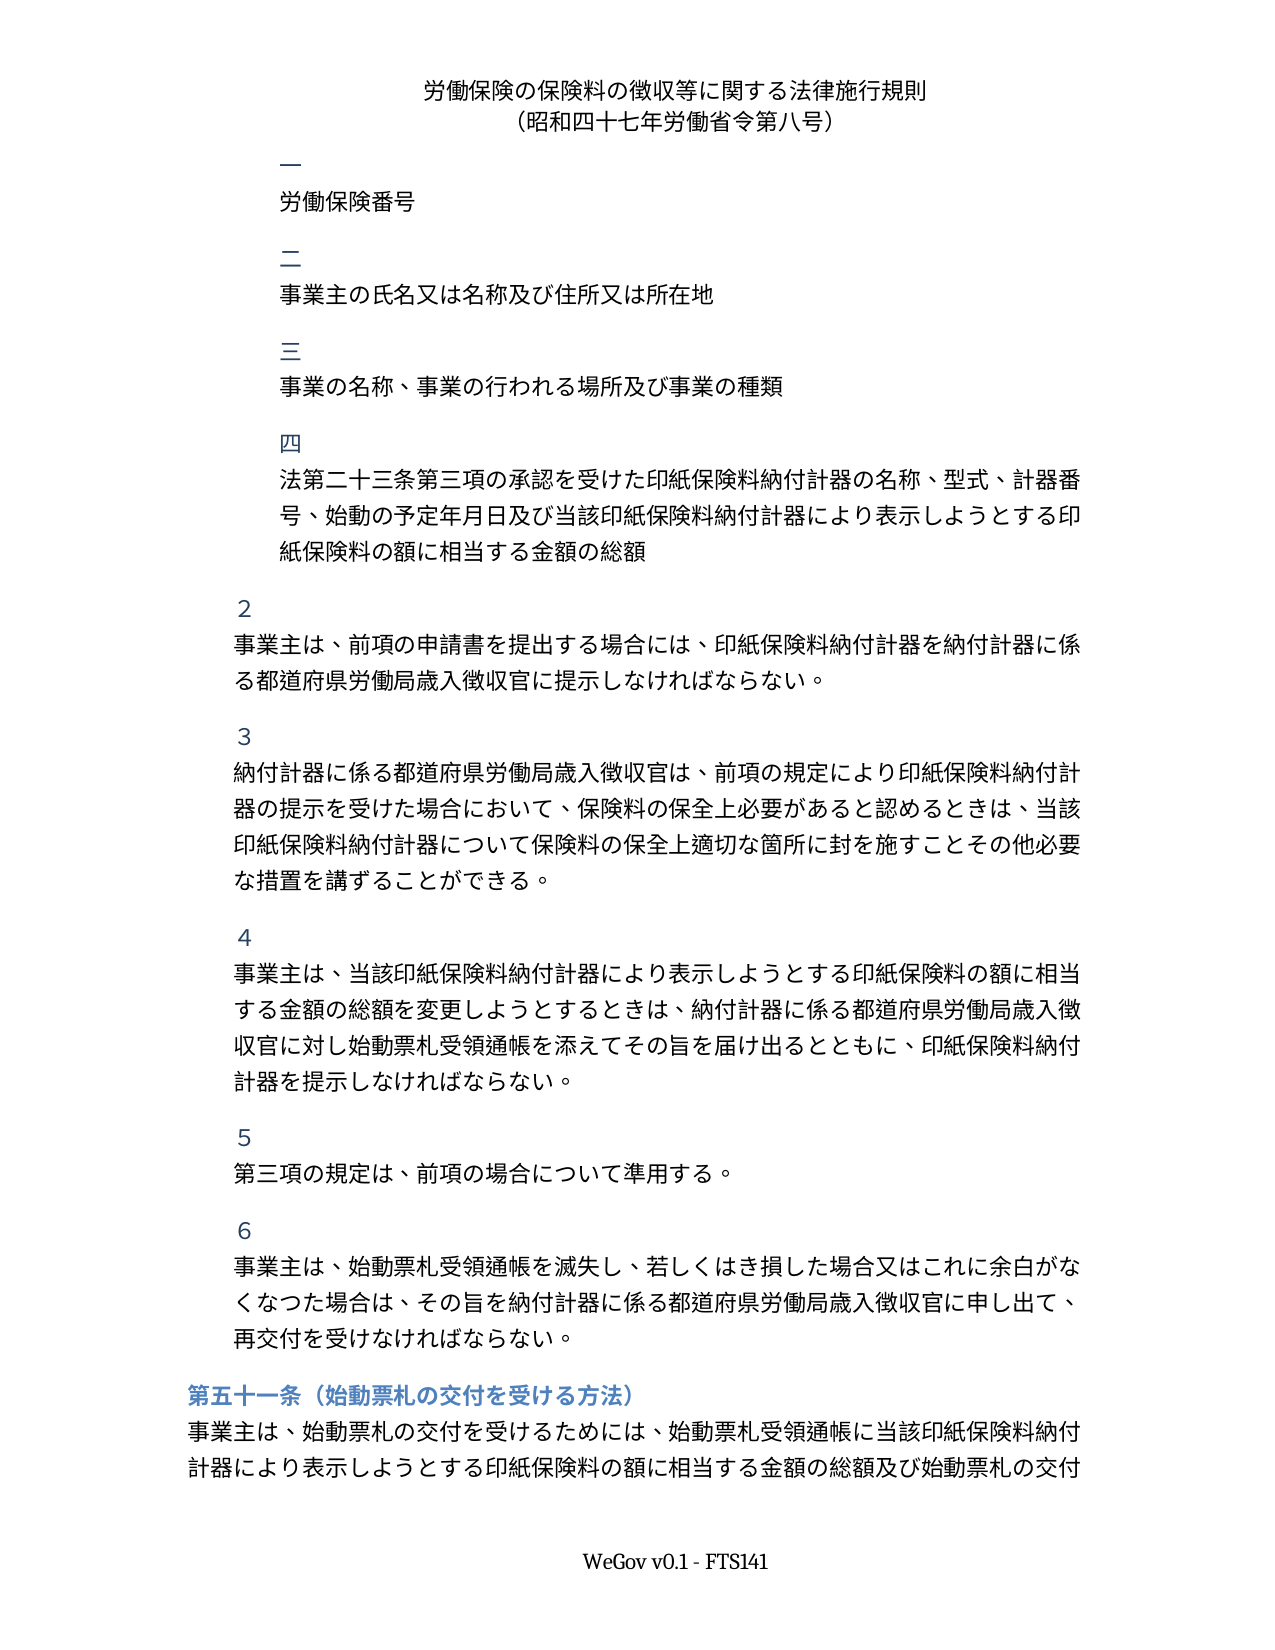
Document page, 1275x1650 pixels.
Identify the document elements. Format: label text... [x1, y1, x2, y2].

text 事業主は、始動票札受領通帳を滅失し、若しくはき損した場合又はこれに余白がなくなつた場合は、その旨を納付計器に係る都道府県労働局歳入徴収官に申し出て、再交付を受けなければならない。 [233, 1251, 1087, 1354]
subtitle ２ [233, 593, 1087, 624]
text 事業の名称、事業の行われる場所及び事業の種類 [279, 371, 1087, 403]
subtitle ３ [233, 721, 1087, 753]
subtitle 四 [279, 428, 1087, 459]
subtitle ６ [233, 1215, 1087, 1246]
subtitle 三 [279, 335, 1087, 367]
text 事業主は、始動票札の交付を受けるためには、始動票札受領通帳に当該印紙保険料納付計器により表示しようとする印紙保険料の額に相当する金額の総額及び始動票札の交付を受けようとする年月日を記入し、納付計器に係る都道府県労働局歳入徴収官に提出しなければならない。 [187, 1416, 1087, 1483]
subtitle ５ [233, 1122, 1087, 1154]
text 労働保険番号 [279, 186, 1087, 217]
subtitle ４ [233, 922, 1087, 953]
text 事業主の氏名又は名称及び住所又は所在地 [279, 279, 1087, 310]
subtitle 第五十一条（始動票札の交付を受ける方法） [187, 1380, 1087, 1411]
text 事業主は、前項の申請書を提出する場合には、印紙保険料納付計器を納付計器に係る都道府県労働局歳入徴収官に提示しなければならない。 [233, 629, 1087, 696]
text 納付計器に係る都道府県労働局歳入徴収官は、前項の規定により印紙保険料納付計器の提示を受けた場合において、保険料の保全上必要があると認めるときは、当該印紙保険料納付計器について保険料の保全上適切な箇所に封を施すことその他必要な措置を講ずることができる。 [233, 757, 1087, 896]
text 第三項の規定は、前項の場合について準用する。 [233, 1158, 1087, 1189]
subtitle 二 [279, 243, 1087, 274]
text 事業主は、当該印紙保険料納付計器により表示しようとする印紙保険料の額に相当する金額の総額を変更しようとするときは、納付計器に係る都道府県労働局歳入徴収官に対し始動票札受領通帳を添えてその旨を届け出るとともに、印紙保険料納付計器を提示しなければならない。 [233, 958, 1087, 1097]
subtitle 一 [279, 150, 1087, 181]
text 法第二十三条第三項の承認を受けた印紙保険料納付計器の名称、型式、計器番号、始動の予定年月日及び当該印紙保険料納付計器により表示しようとする印紙保険料の額に相当する金額の総額 [279, 464, 1087, 567]
